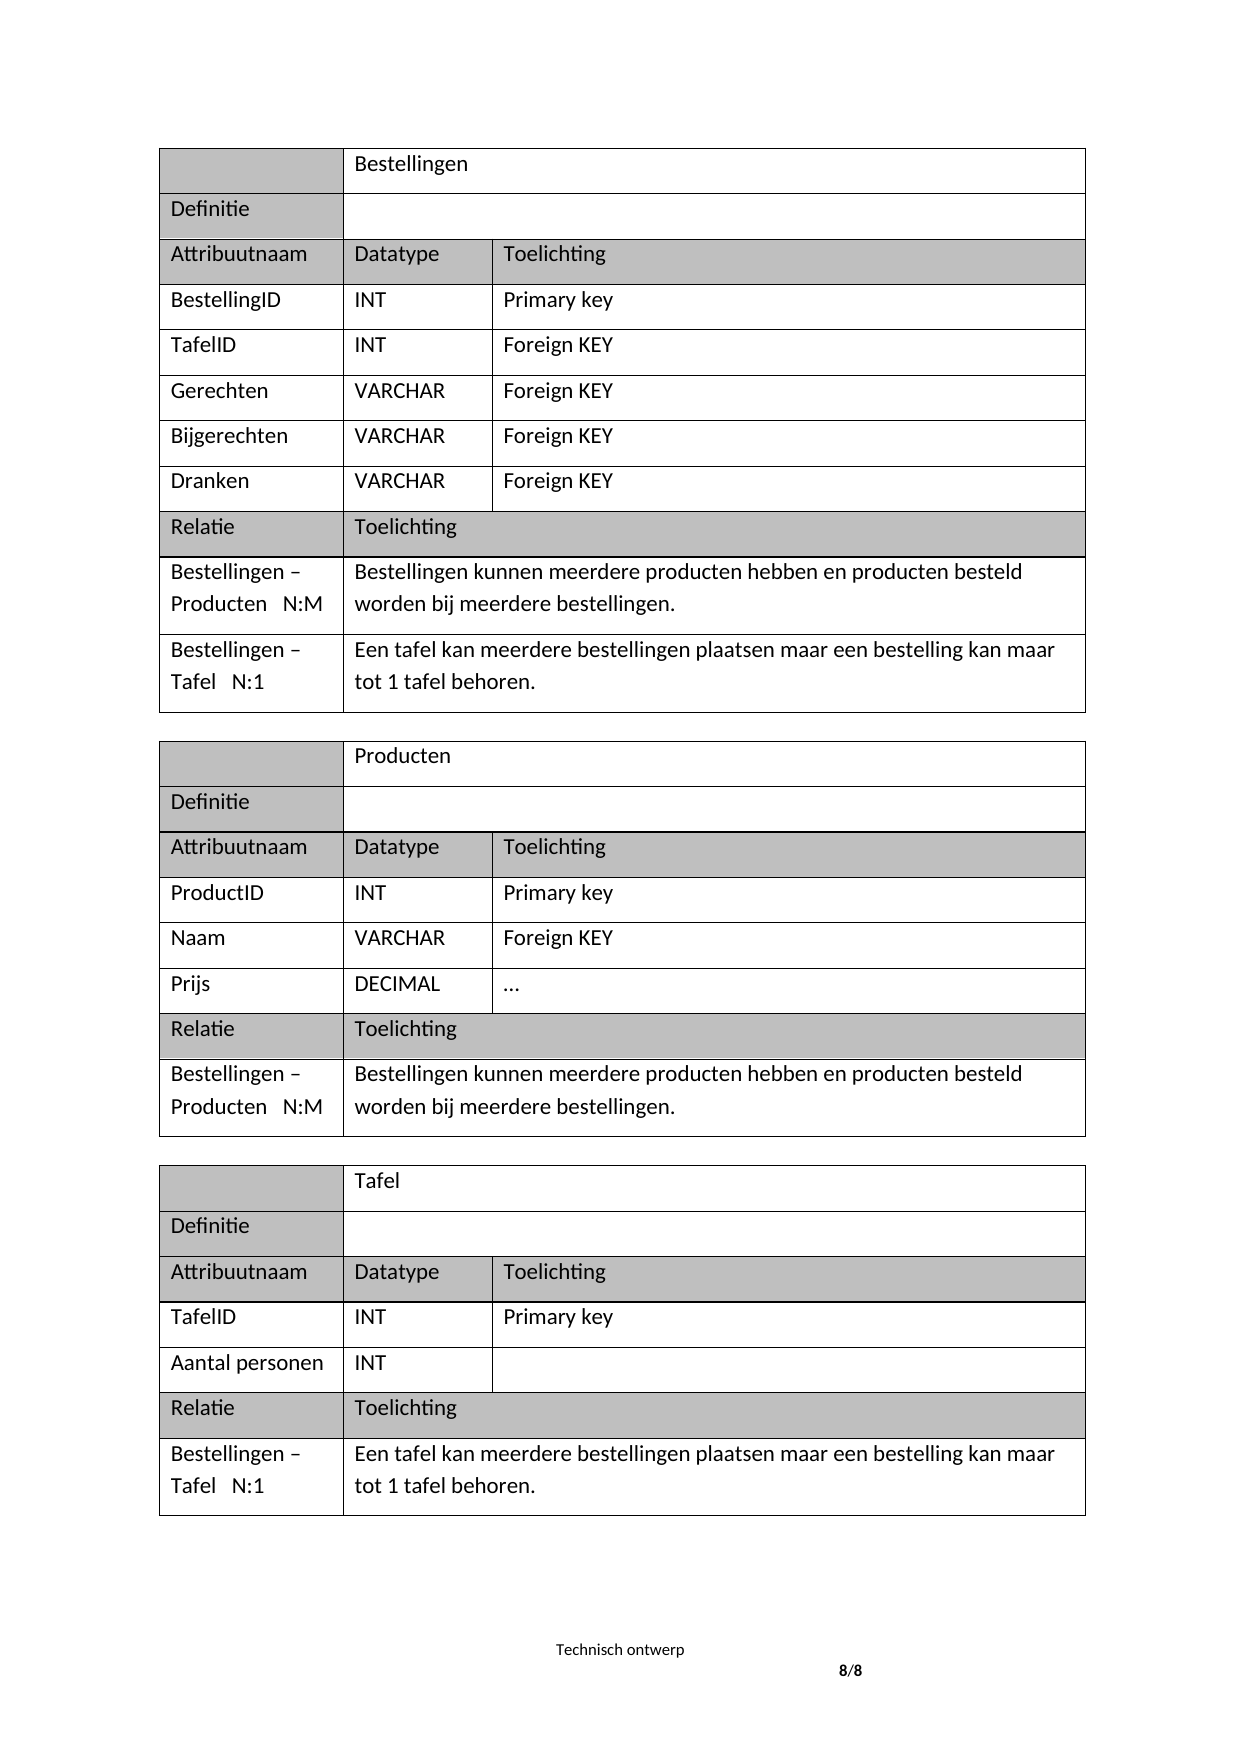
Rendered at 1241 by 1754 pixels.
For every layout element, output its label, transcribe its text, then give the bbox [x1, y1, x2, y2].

table_cell Toelichting [344, 512, 1085, 556]
table_cell Toelichting [493, 833, 1085, 877]
table_cell Bestellingen – Tafel N:1 [160, 1439, 343, 1515]
table_cell Definitie [160, 1212, 343, 1256]
table_cell Attribuutnaam [160, 1257, 343, 1301]
table_header Tafel [344, 1166, 1085, 1211]
table_header Bestellingen [344, 149, 1085, 193]
table_cell Dranken [160, 467, 343, 511]
table_cell VARCHAR [344, 421, 492, 466]
table_cell Prijs [160, 969, 343, 1013]
table_cell Foreign KEY [493, 467, 1085, 511]
table_cell INT [344, 1303, 492, 1347]
table_cell BestellingID [160, 285, 343, 329]
table_cell Toelichting [344, 1014, 1085, 1058]
table_cell … [493, 969, 1085, 1013]
table_cell DECIMAL [344, 969, 492, 1013]
table_cell Bestellingen – Producten N:M [160, 558, 343, 634]
table_cell Definitie [160, 787, 343, 831]
table_header [160, 149, 343, 193]
table_cell [344, 1212, 1085, 1256]
table_cell Foreign KEY [493, 923, 1085, 968]
table_cell Primary key [493, 285, 1085, 329]
table_cell Datatype [344, 833, 492, 877]
table_cell Een tafel kan meerdere bestellingen plaatsen maar een bestelling kan maar tot 1 tafel behoren. [344, 635, 1085, 712]
table_header [160, 1166, 343, 1211]
table_cell [344, 194, 1085, 238]
table_cell TafelID [160, 330, 343, 375]
table_cell Foreign KEY [493, 376, 1085, 420]
table_cell Relatie [160, 1393, 343, 1438]
table_cell Datatype [344, 240, 492, 284]
table_cell INT [344, 878, 492, 922]
table_header Producten [344, 742, 1085, 786]
table_cell Naam [160, 923, 343, 968]
table_cell VARCHAR [344, 376, 492, 420]
table_cell Relatie [160, 512, 343, 556]
table_cell Aantal personen [160, 1348, 343, 1392]
table_cell Gerechten [160, 376, 343, 420]
table_cell INT [344, 1348, 492, 1392]
table_cell Primary key [493, 1303, 1085, 1347]
table_cell Foreign KEY [493, 330, 1085, 375]
table_cell Bestellingen – Producten N:M [160, 1060, 343, 1136]
table_cell Foreign KEY [493, 421, 1085, 466]
table_cell Attribuutnaam [160, 240, 343, 284]
table_cell Attribuutnaam [160, 833, 343, 877]
table_cell Primary key [493, 878, 1085, 922]
table_cell INT [344, 330, 492, 375]
table_cell Een tafel kan meerdere bestellingen plaatsen maar een bestelling kan maar tot 1 tafel behoren. [344, 1439, 1085, 1515]
table_cell TafelID [160, 1303, 343, 1347]
table_cell INT [344, 285, 492, 329]
table_cell Relatie [160, 1014, 343, 1058]
table_cell Definitie [160, 194, 343, 238]
table_cell VARCHAR [344, 467, 492, 511]
table_header [160, 742, 343, 786]
table_cell Toelichting [493, 1257, 1085, 1301]
table_cell ProductID [160, 878, 343, 922]
table_cell [493, 1348, 1085, 1392]
table_cell [344, 787, 1085, 831]
table_cell Bijgerechten [160, 421, 343, 466]
table_cell Bestellingen – Tafel N:1 [160, 635, 343, 712]
table_cell VARCHAR [344, 923, 492, 968]
table_cell Bestellingen kunnen meerdere producten hebben en producten besteld worden bij meerdere bestellingen. [344, 558, 1085, 634]
table_cell Toelichting [344, 1393, 1085, 1438]
table_cell Datatype [344, 1257, 492, 1301]
table_cell Bestellingen kunnen meerdere producten hebben en producten besteld worden bij meerdere bestellingen. [344, 1060, 1085, 1136]
table_cell Toelichting [493, 240, 1085, 284]
